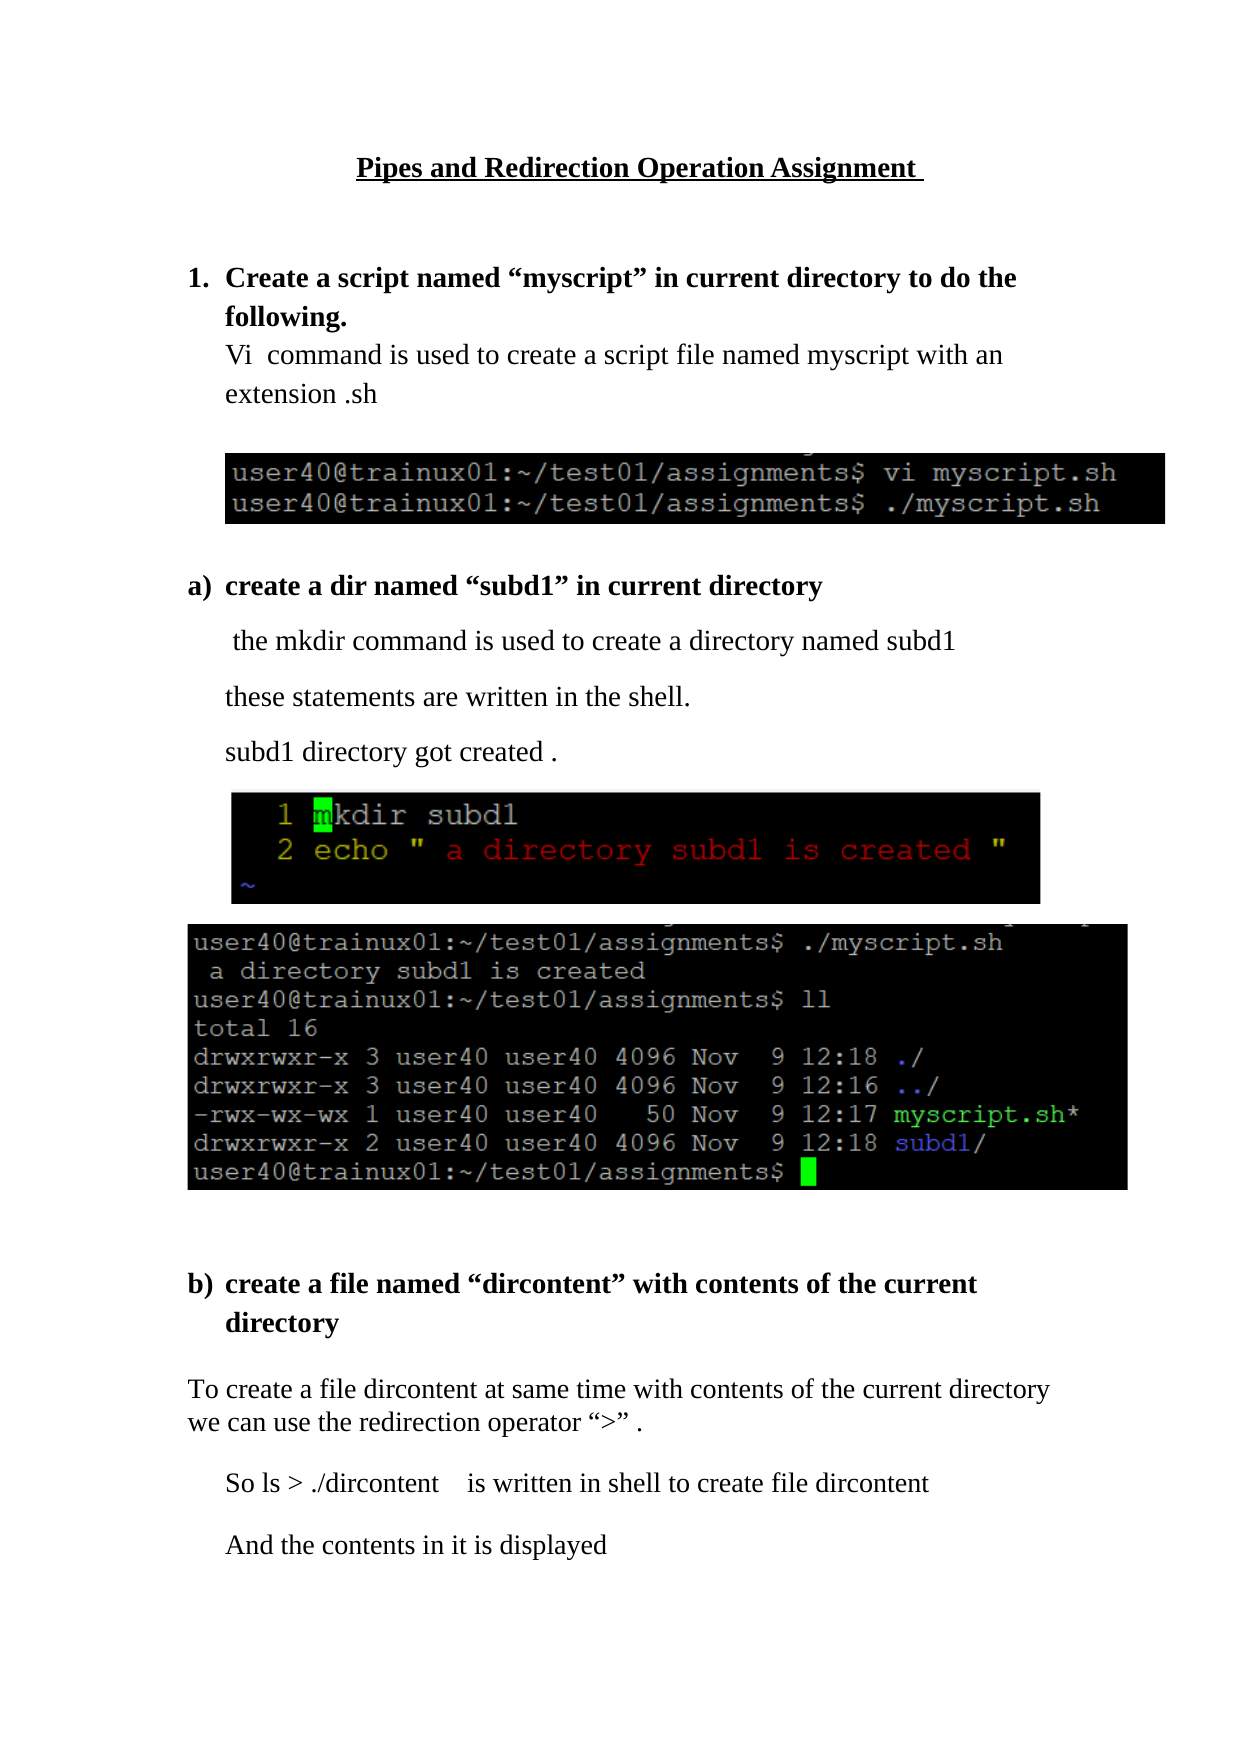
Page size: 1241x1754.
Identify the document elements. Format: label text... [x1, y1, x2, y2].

picture [231, 789, 1041, 904]
text So ls > ./dircontent is written in shell to create file dircontent [225, 1466, 1090, 1499]
text these statements are written in the shell. [225, 679, 1090, 712]
picture [225, 453, 1166, 524]
text subd1 directory got created . [225, 734, 1090, 767]
list Create a script named “myscript” in current directory to do the following. [187, 260, 1090, 332]
text And the contents in it is displayed [225, 1528, 1090, 1560]
list create a file named “dircontent” with contents of the current directory [187, 1266, 1090, 1338]
text the mkdir command is used to create a directory named subd1 [225, 623, 1090, 657]
text Pipes and Redirection Operation Assignment [150, 150, 1090, 183]
text To create a file dircontent at same time with contents of the current directory we can use the redirection operator “>” . [187, 1372, 1090, 1437]
list create a dir named “subd1” in current directory [187, 568, 1090, 602]
list Vi command is used to create a script file named myscript with an extension .sh [225, 337, 1090, 409]
picture [187, 924, 1128, 1190]
